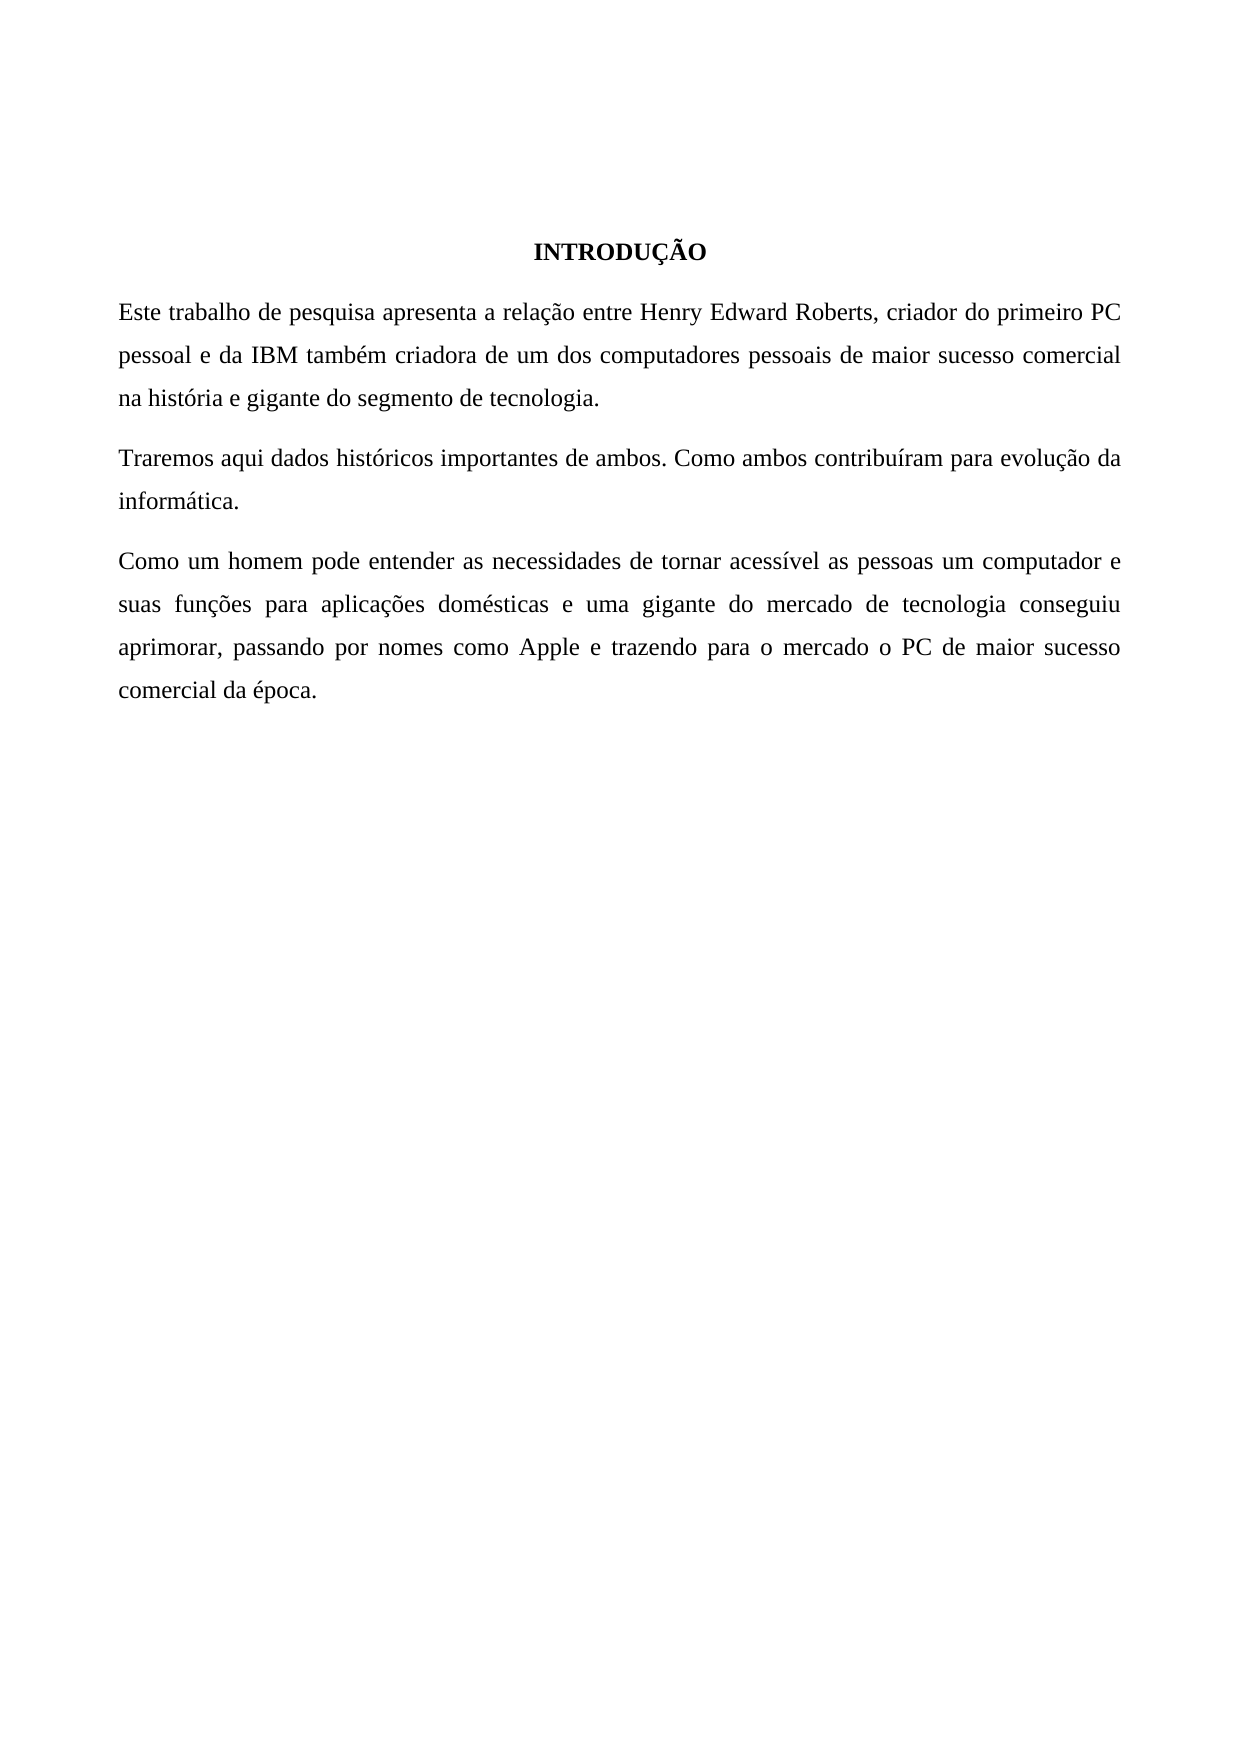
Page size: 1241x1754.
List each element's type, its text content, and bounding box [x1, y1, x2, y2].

text INTRODUÇÃO [118, 237, 1122, 266]
text Este trabalho de pesquisa apresenta a relação entre Henry Edward Roberts, criador do primeiro PC pessoal e da IBM também criadora de um dos computadores pessoais de maior sucesso comercial na história e gigante do segmento de tecnologia. [118, 297, 1122, 412]
text Traremos aqui dados históricos importantes de ambos. Como ambos contribuíram para evolução da informática. [118, 443, 1122, 515]
text Como um homem pode entender as necessidades de tornar acessível as pessoas um computador e suas funções para aplicações domésticas e uma gigante do mercado de tecnologia conseguiu aprimorar, passando por nomes como Apple e trazendo para o mercado o PC de maior sucesso comercial da época. [118, 546, 1122, 704]
